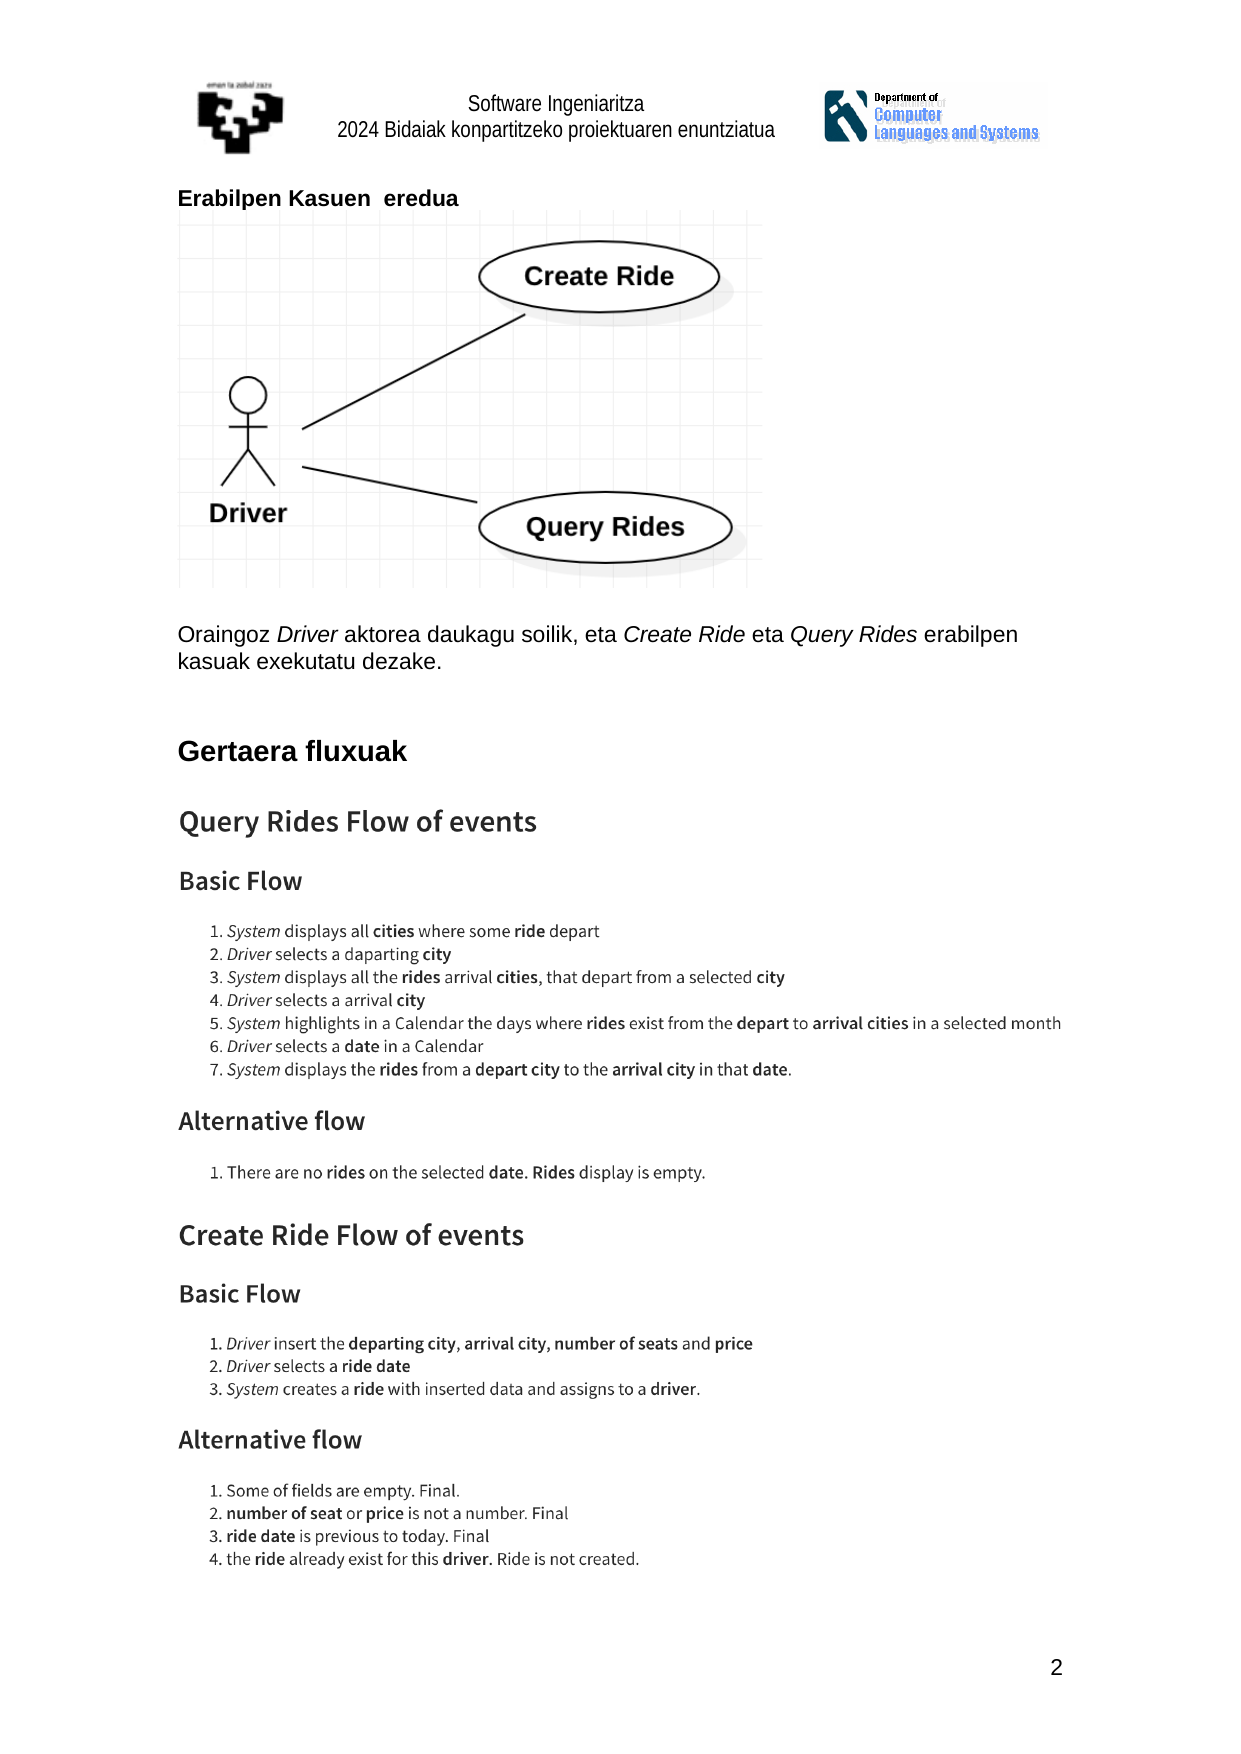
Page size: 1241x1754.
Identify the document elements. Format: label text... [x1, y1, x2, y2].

picture [818, 82, 1052, 150]
text Gertaera fluxuak [177, 734, 1063, 768]
picture [188, 73, 294, 159]
picture [177, 801, 1063, 1189]
text Oraingoz Driver aktorea daukagu soilik, eta Create Ride eta Query Rides erabilpen kasuak exekutatu dezake. [177, 621, 1063, 674]
picture [177, 210, 763, 588]
text Erabilpen Kasuen eredua [177, 184, 1063, 211]
picture [177, 1215, 761, 1574]
